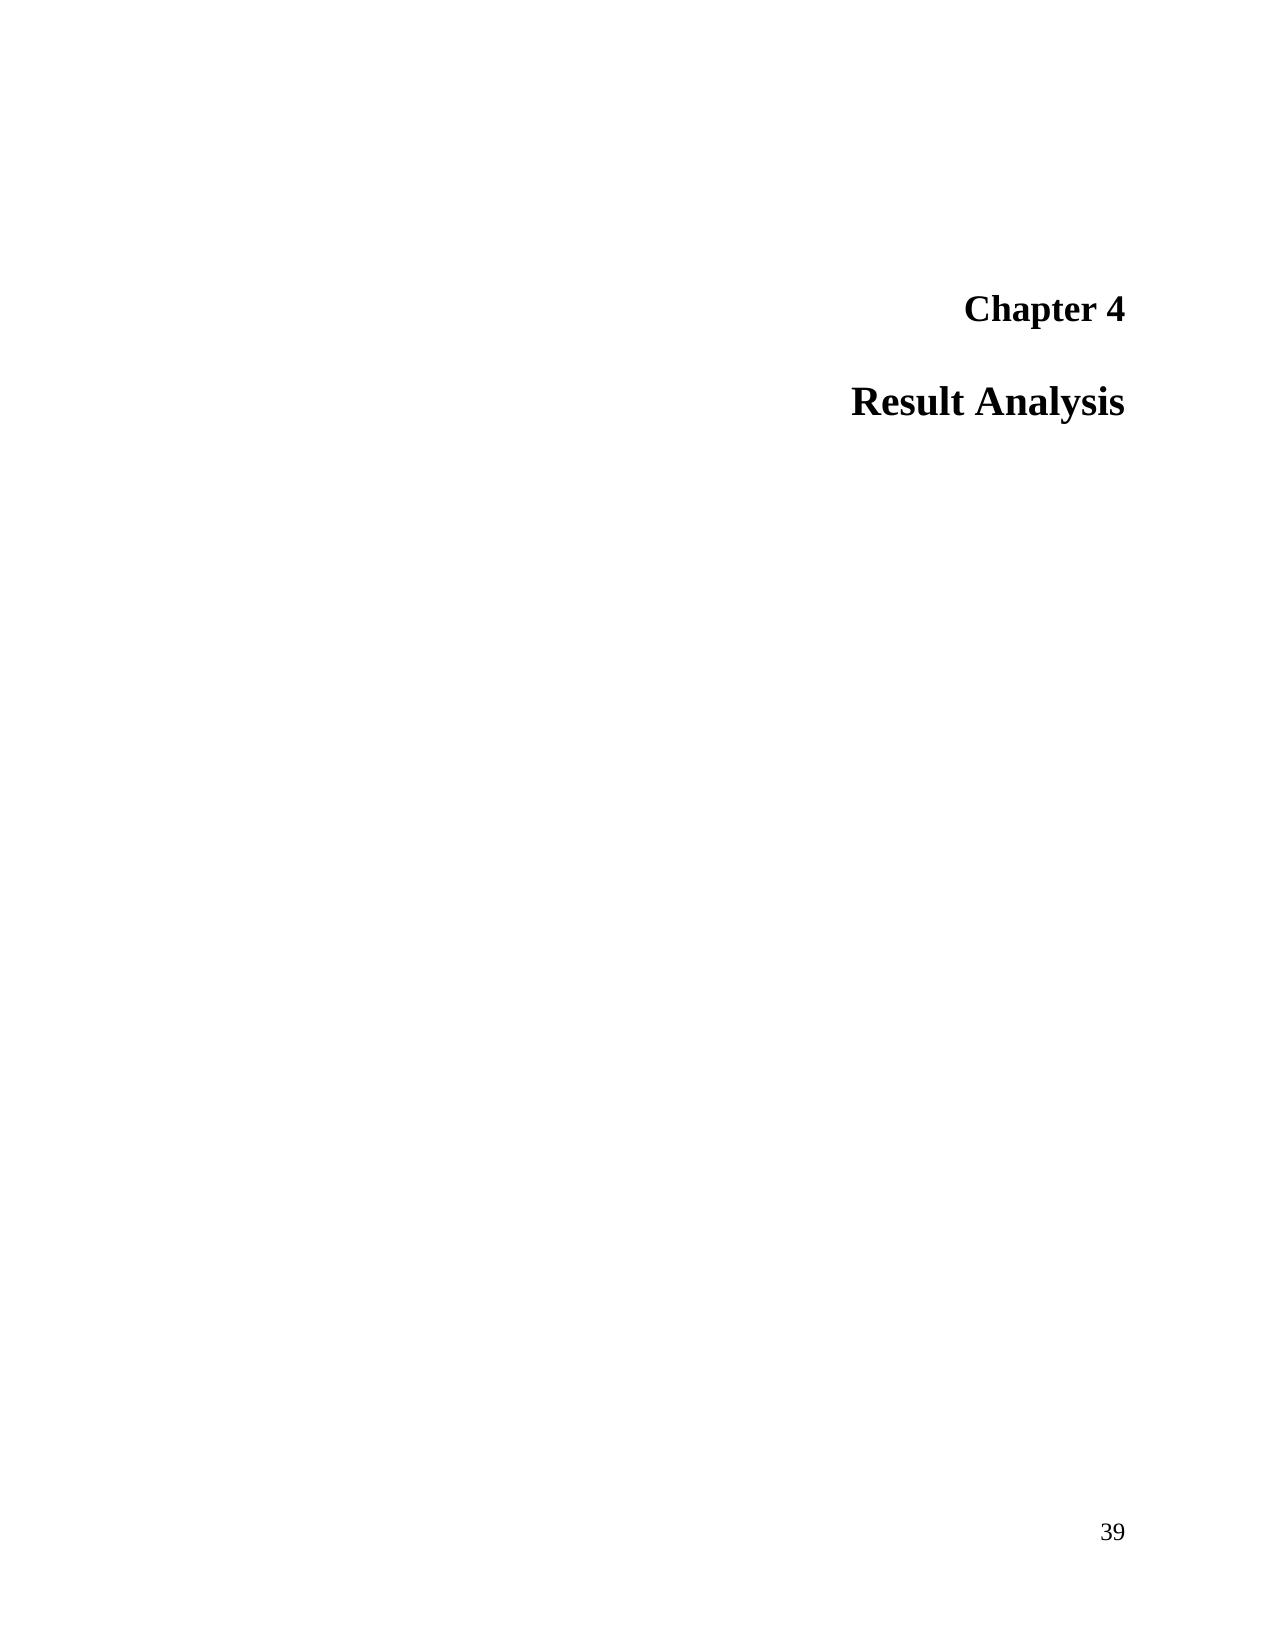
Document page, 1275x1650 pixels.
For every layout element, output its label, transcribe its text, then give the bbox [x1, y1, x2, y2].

subtitle Chapter 4 [150, 286, 1125, 329]
subtitle Result Analysis [150, 376, 1125, 424]
